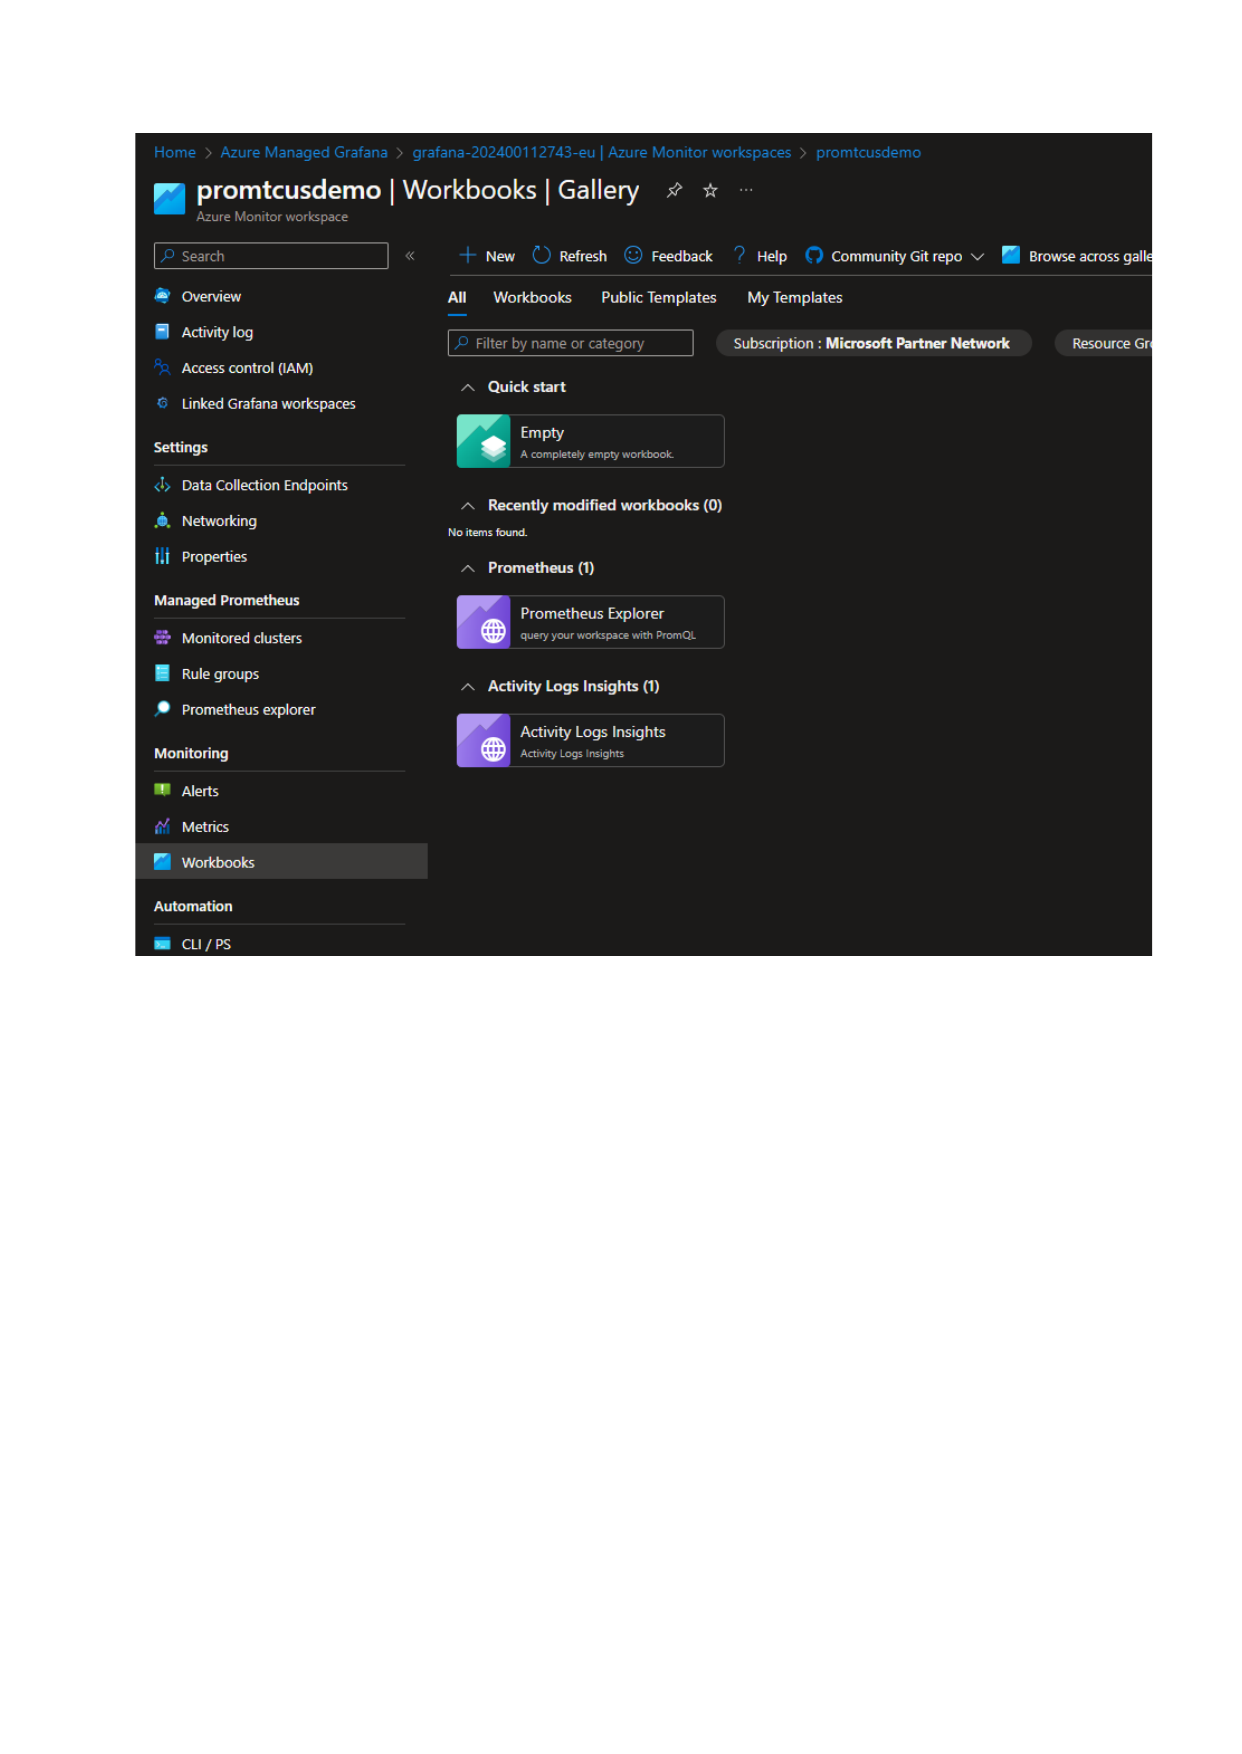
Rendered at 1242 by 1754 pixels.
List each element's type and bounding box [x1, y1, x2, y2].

picture [135, 133, 1153, 956]
